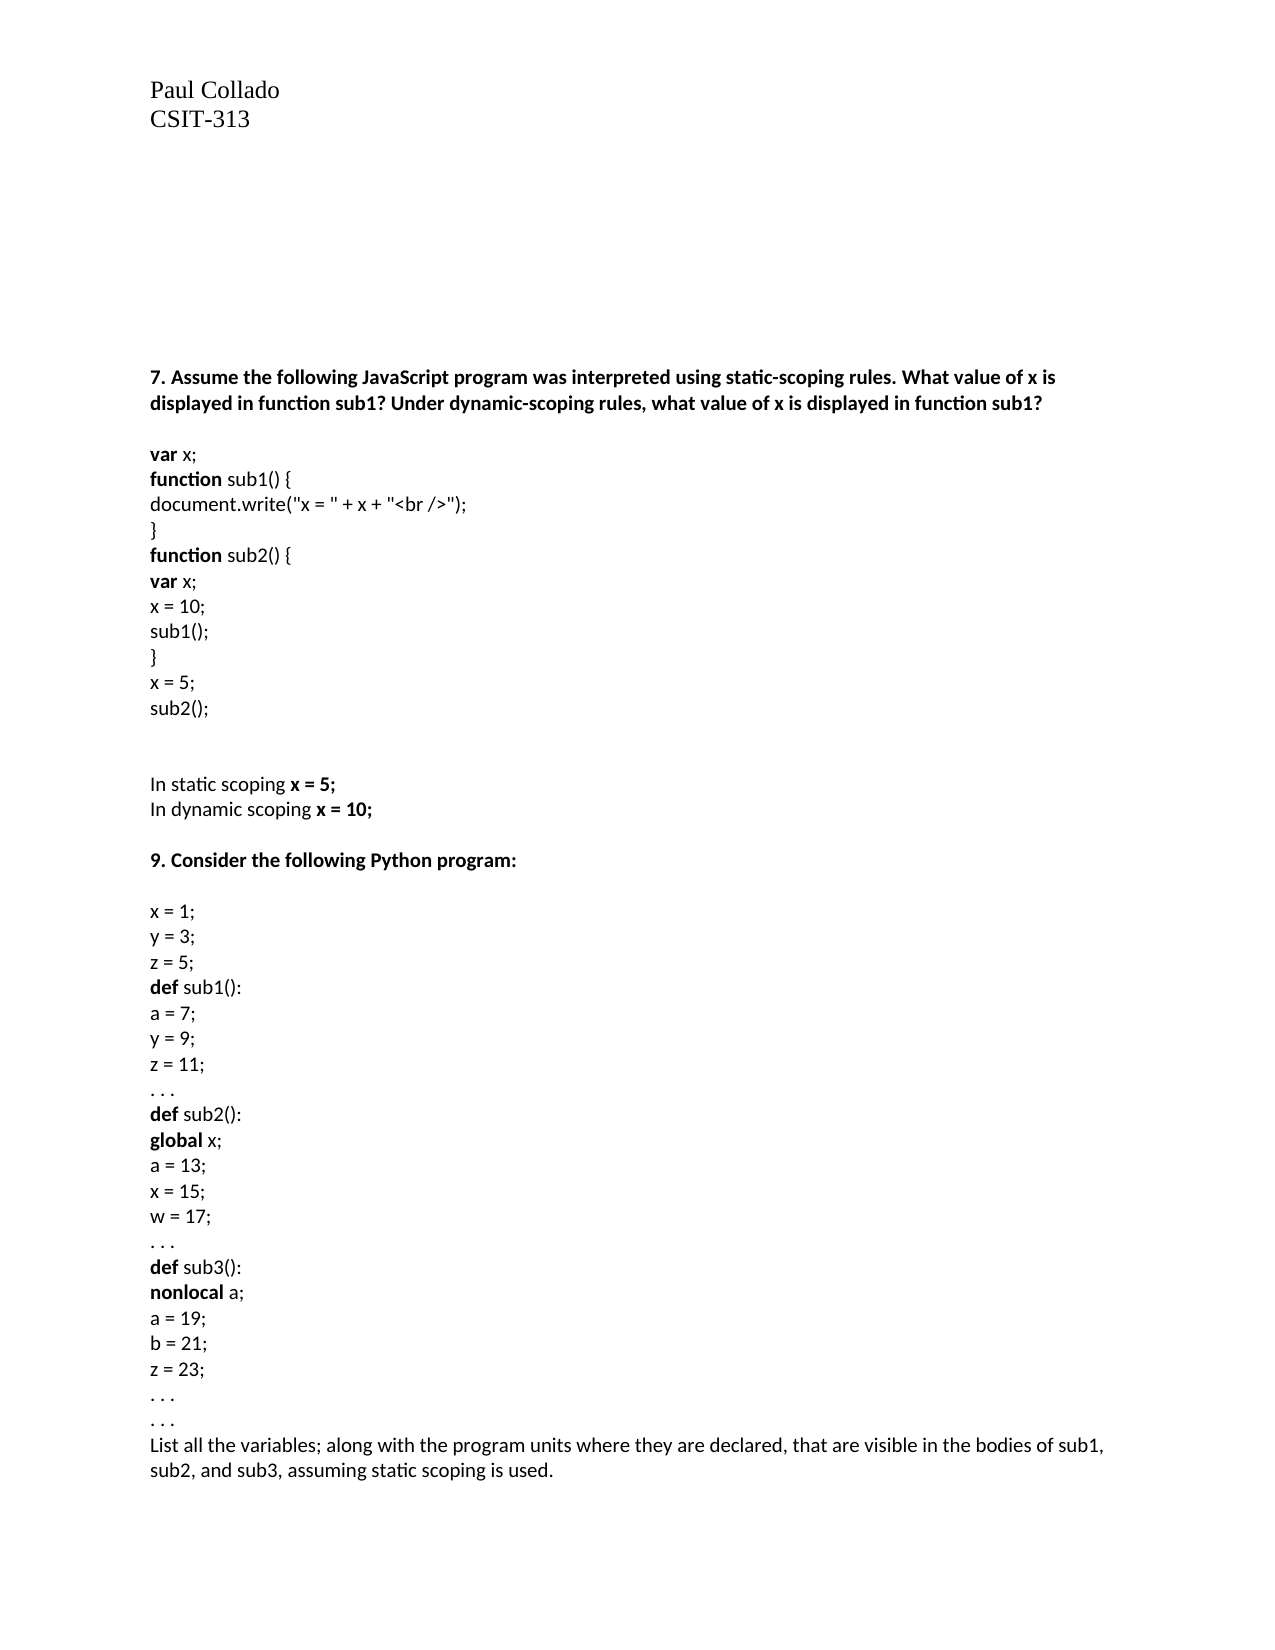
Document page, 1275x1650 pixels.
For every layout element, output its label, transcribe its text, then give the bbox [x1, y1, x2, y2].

text List all the variables; along with the program units where they are declared, that are visible in the bodies of sub1, sub2, and sub3, assuming static scoping is used. [150, 1432, 1125, 1483]
text var x; [150, 441, 1125, 466]
text w = 17; [150, 1203, 1125, 1229]
text var x; [150, 568, 1125, 593]
text y = 9; [150, 1025, 1125, 1051]
text a = 7; [150, 1000, 1125, 1025]
text x = 10; [150, 593, 1125, 619]
text In static scoping x = 5; [150, 771, 1125, 797]
text z = 5; [150, 949, 1125, 974]
text x = 5; [150, 669, 1125, 695]
text } [150, 517, 1125, 542]
text function sub1() { [150, 466, 1125, 492]
text 7. Assume the following JavaScript program was interpreted using static-scoping rules. What value of x is displayed in function sub1? Under dynamic-scoping rules, what value of x is displayed in function sub1? [150, 364, 1125, 415]
text def sub1(): [150, 974, 1125, 1000]
text . . . [150, 1229, 1125, 1254]
text } [150, 644, 1125, 669]
text x = 15; [150, 1178, 1125, 1203]
text a = 13; [150, 1152, 1125, 1178]
text . . . [150, 1076, 1125, 1102]
text a = 19; [150, 1305, 1125, 1330]
text b = 21; [150, 1330, 1125, 1356]
text 9. Consider the following Python program: [150, 847, 1125, 873]
text z = 23; [150, 1356, 1125, 1381]
text function sub2() { [150, 542, 1125, 568]
text def sub3(): [150, 1254, 1125, 1279]
text sub1(); [150, 619, 1125, 644]
text y = 3; [150, 924, 1125, 949]
text . . . [150, 1381, 1125, 1407]
text In dynamic scoping x = 10; [150, 797, 1125, 822]
text z = 11; [150, 1051, 1125, 1076]
text sub2(); [150, 695, 1125, 720]
text def sub2(): [150, 1102, 1125, 1127]
text x = 1; [150, 898, 1125, 924]
text document.write("x = " + x + "<br />"); [150, 492, 1125, 517]
text global x; [150, 1127, 1125, 1152]
text nonlocal a; [150, 1279, 1125, 1305]
text . . . [150, 1407, 1125, 1432]
